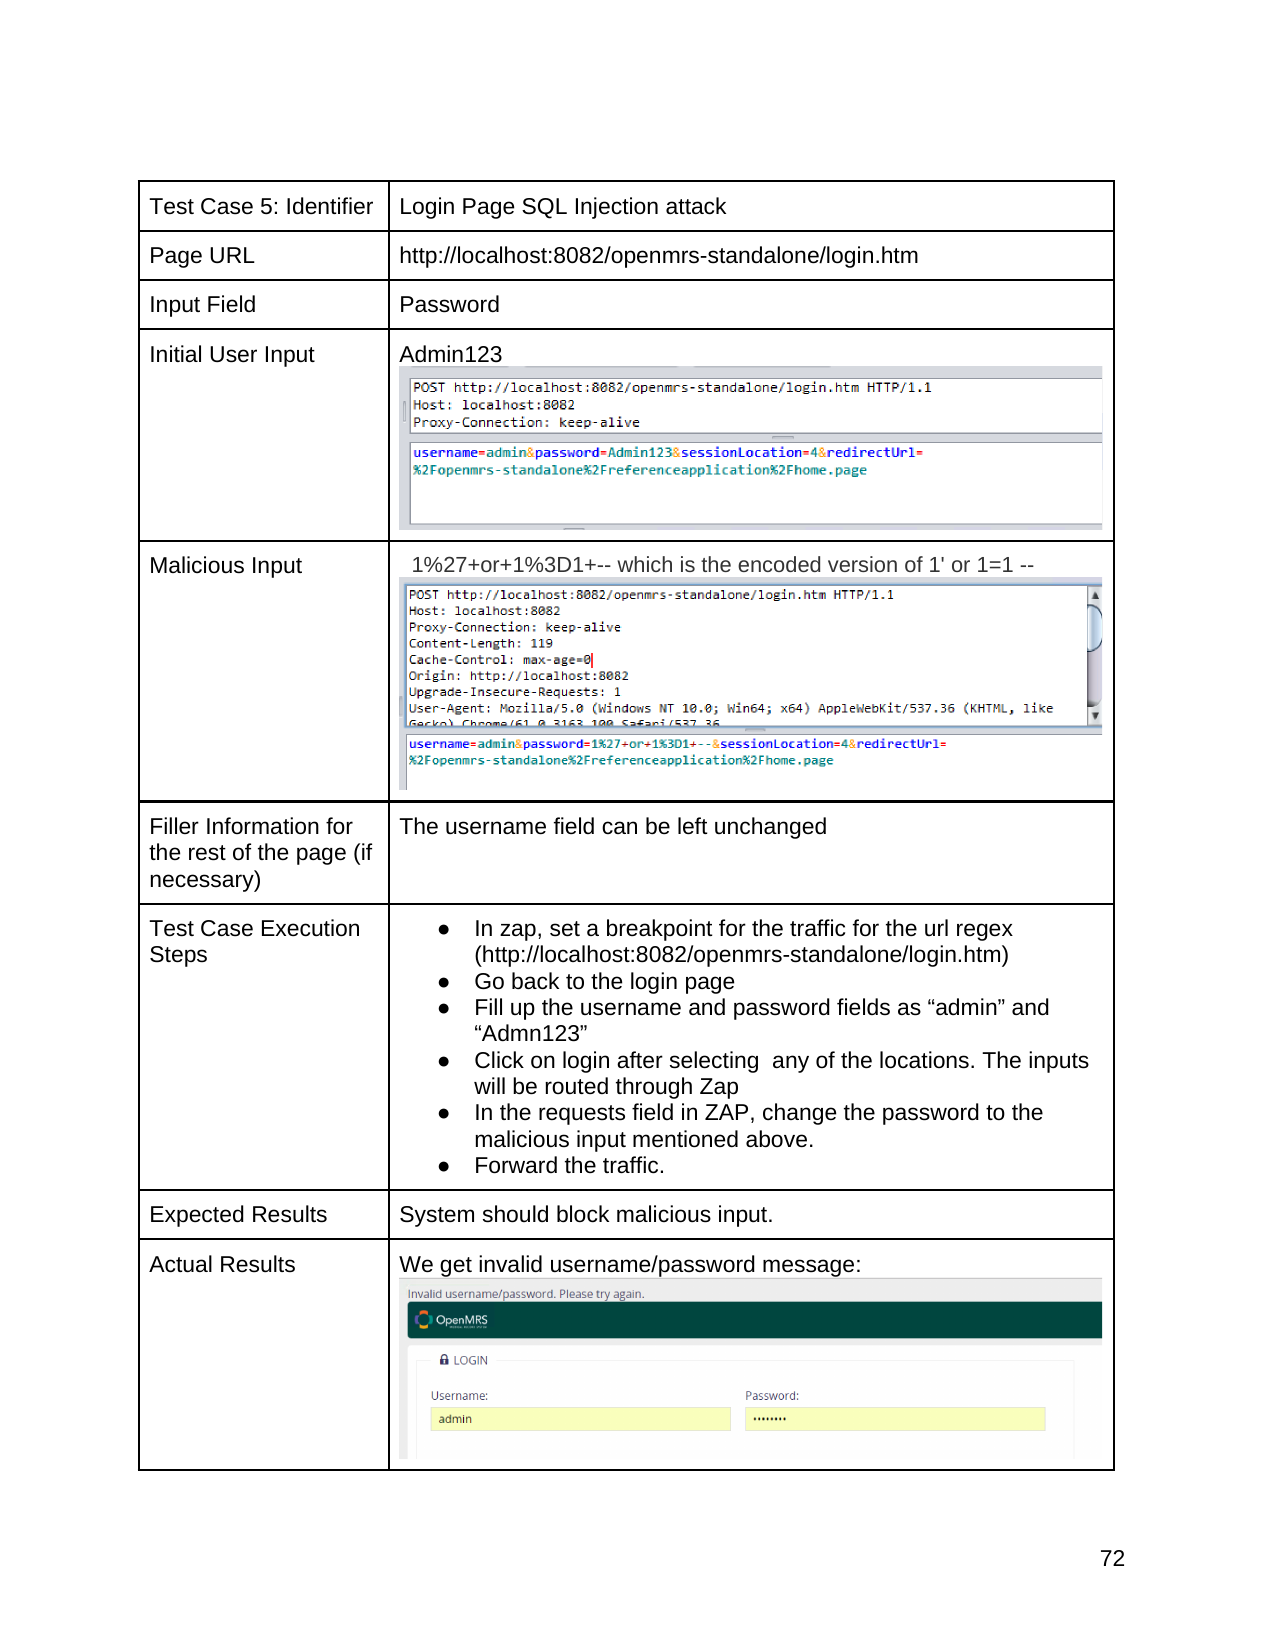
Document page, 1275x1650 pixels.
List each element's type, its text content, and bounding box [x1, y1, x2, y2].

table_cell We get invalid username/password message: [390, 1240, 1113, 1469]
table_cell Admin123 [390, 330, 1113, 540]
table_cell The username field can be left unchanged [390, 803, 1113, 902]
table_cell Expected Results [140, 1191, 388, 1238]
table_header Test Case 5: Identifier [140, 182, 388, 229]
table_cell Filler Information for the rest of the page (if necessary) [140, 803, 388, 902]
table_cell Initial User Input [140, 330, 388, 540]
picture [399, 366, 1103, 530]
table_cell In zap, set a breakpoint for the traffic for the url regex (http://localhost:8082/openmrs-standalone/login.htm) Go back to the login page Fill up the username and password fields as “admin” and “Admn123” Click on login after selecting any of the locations. The inputs will be routed through Zap In the requests field in ZAP, change the password to the malicious input mentioned above. Forward the traffic. [390, 905, 1113, 1189]
table_cell Test Case Execution Steps [140, 905, 388, 1189]
table_cell Malicious Input [140, 542, 388, 800]
table_cell 1%27+or+1%3D1+-- which is the encoded version of 1' or 1=1 -- [390, 542, 1113, 800]
picture [399, 1277, 1103, 1459]
picture [399, 577, 1103, 790]
table_cell Actual Results [140, 1240, 388, 1469]
table_header Login Page SQL Injection attack [390, 182, 1113, 229]
table_cell http://localhost:8082/openmrs-standalone/login.htm [390, 232, 1113, 279]
table_cell Password [390, 281, 1113, 328]
table_cell Input Field [140, 281, 388, 328]
table_cell System should block malicious input. [390, 1191, 1113, 1238]
table_cell Page URL [140, 232, 388, 279]
